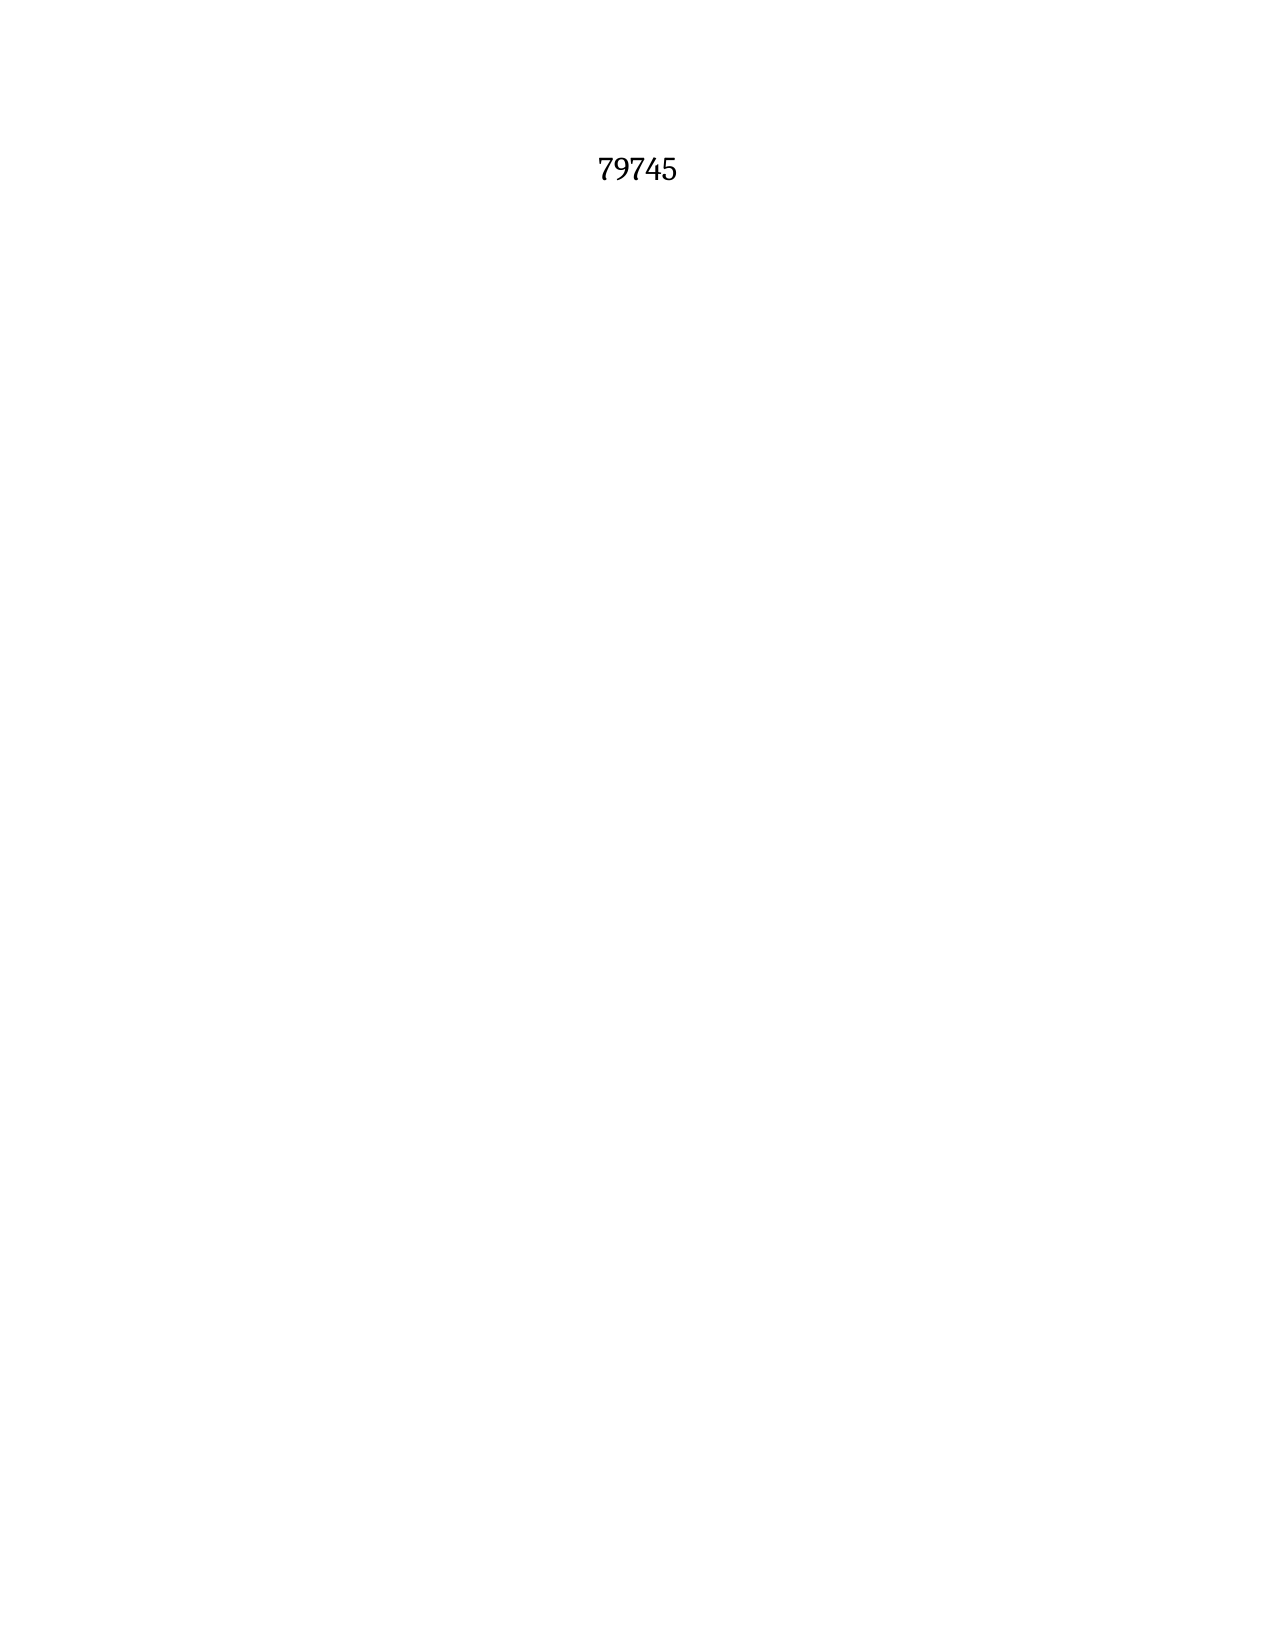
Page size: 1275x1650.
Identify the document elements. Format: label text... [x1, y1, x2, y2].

text 79745 [150, 150, 1125, 188]
